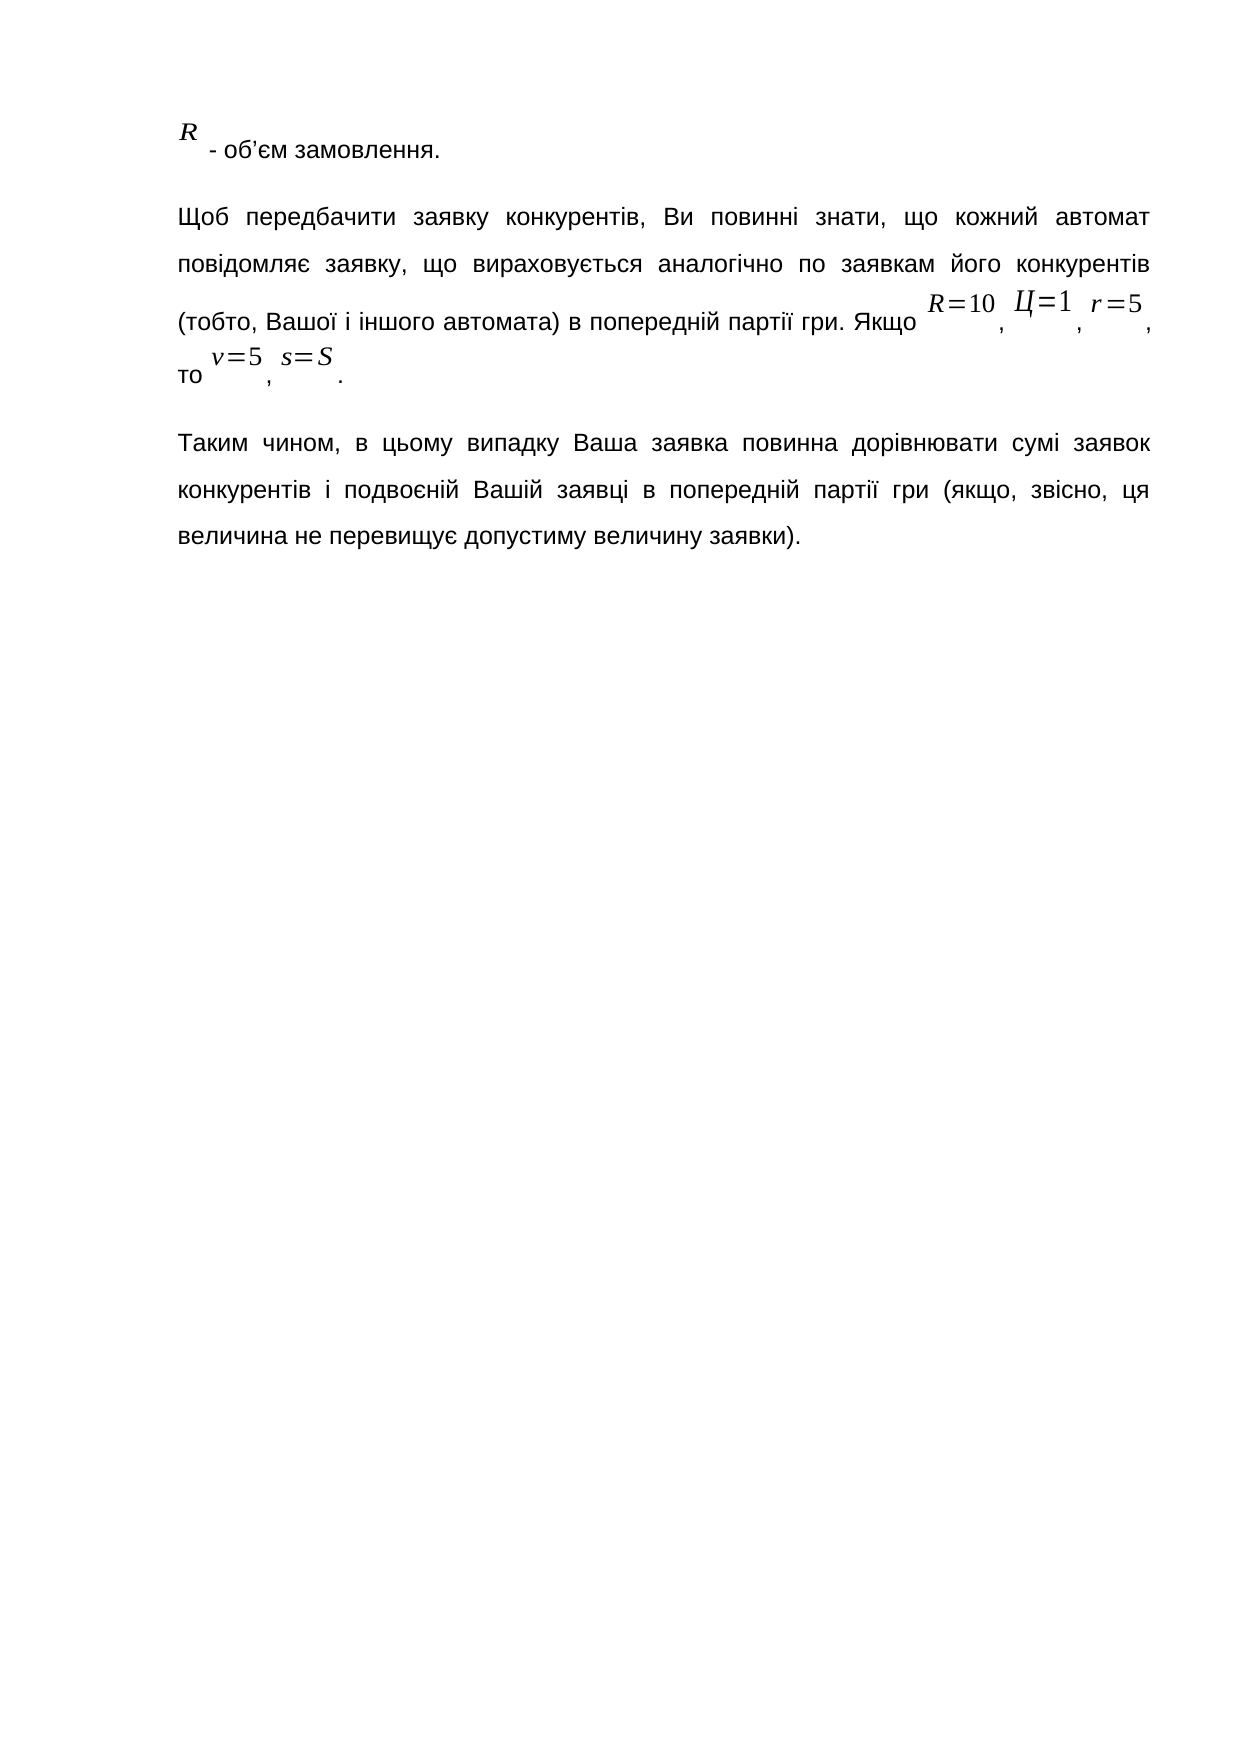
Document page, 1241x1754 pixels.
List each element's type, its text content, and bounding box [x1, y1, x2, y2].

text Таким чином, в цьому випадку Ваша заявка повинна дорівнювати сумі заявок конкурентів і подвоєній Вашій заявці в попередній партії гри (якщо, звісно, ця величина не перевищує допустиму величину заявки). [177, 416, 1152, 550]
text - об’єм замовлення. [177, 118, 1152, 163]
text Щоб передбачити заявку конкурентів, Ви повинні знати, що кожний автомат повідомляє заявку, що вираховується аналогічно по заявкам його конкурентів (тобто, Вашої і іншого автомата) в попередній партії гри. Якщо , , , то , . [177, 190, 1152, 389]
